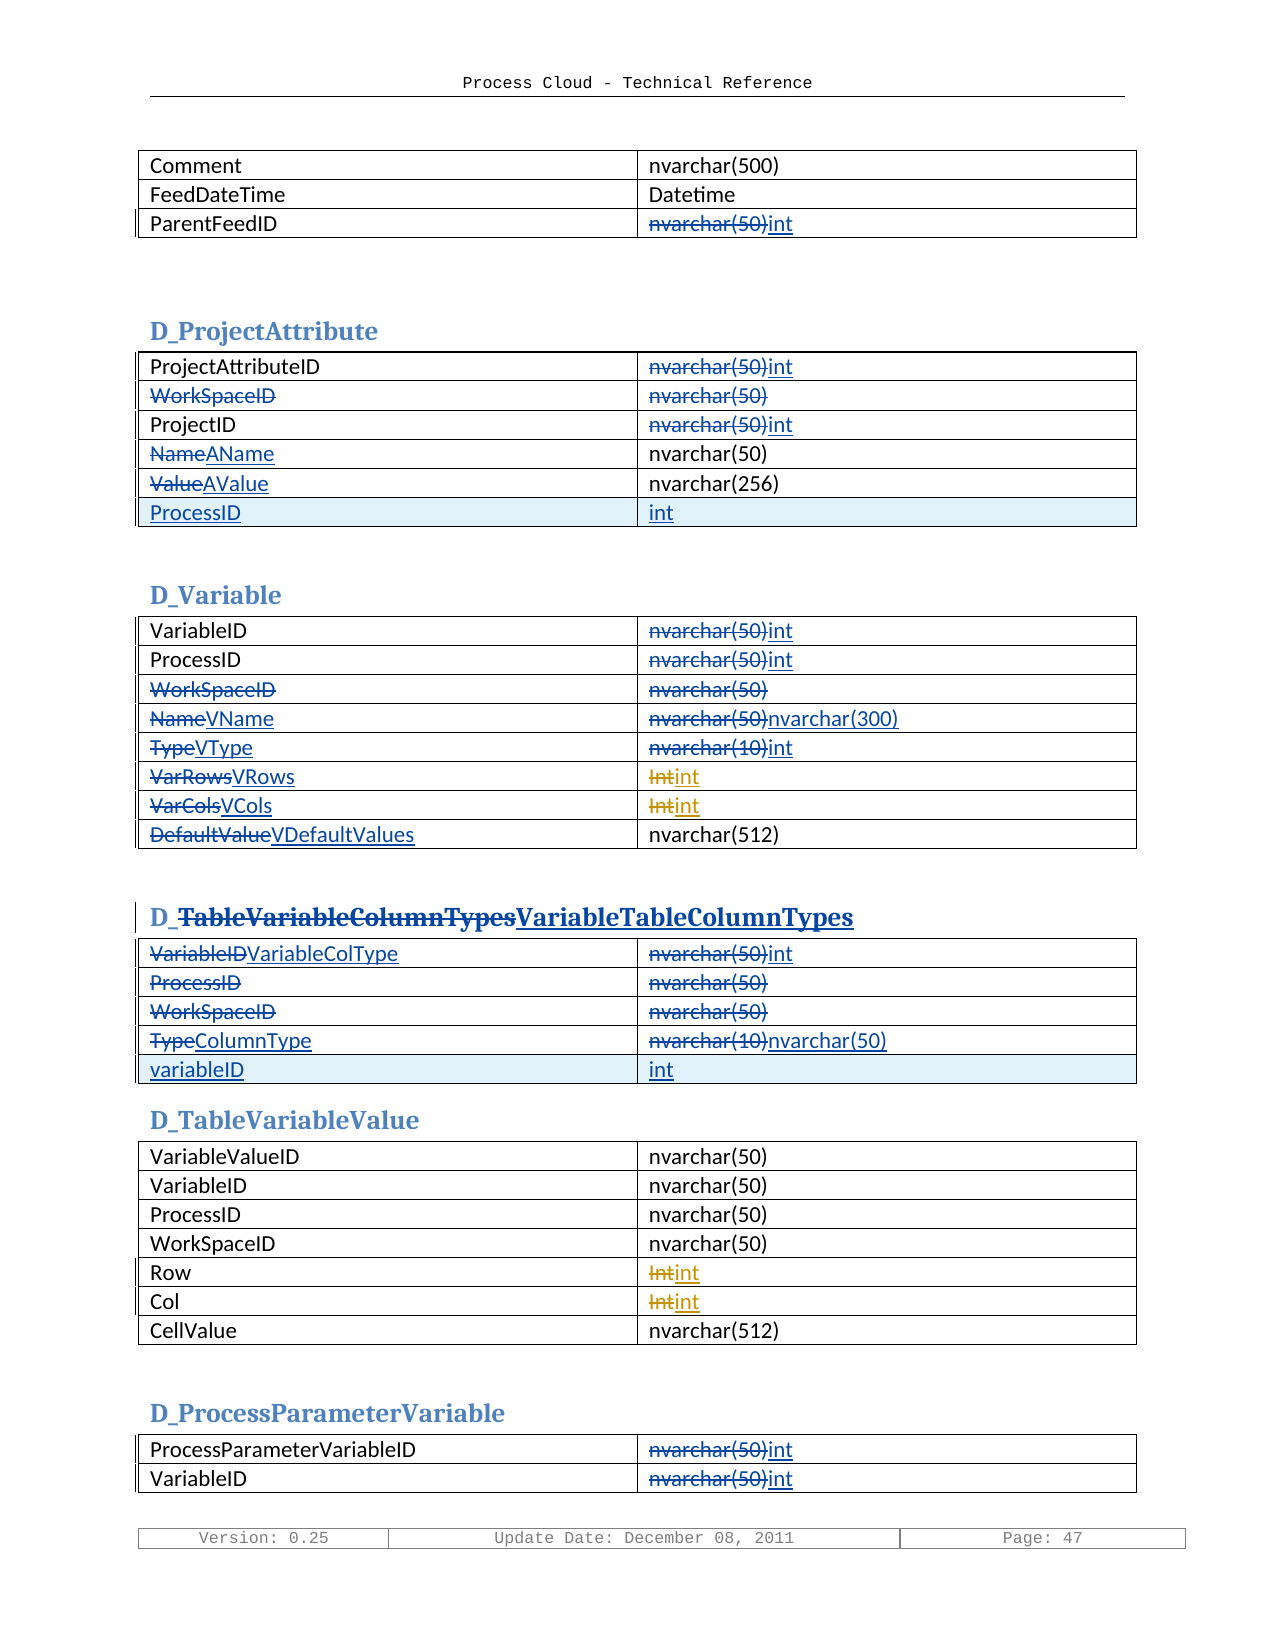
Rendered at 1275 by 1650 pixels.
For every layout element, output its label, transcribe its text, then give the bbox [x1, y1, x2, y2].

table_header [638, 1435, 1136, 1463]
table_cell nvarchar(50) [638, 1200, 1136, 1228]
subtitle D_ProcessParameterVariable [150, 1398, 1125, 1429]
table_cell [638, 791, 1136, 819]
table_cell [139, 762, 637, 790]
table_cell [638, 733, 1136, 761]
table_cell [139, 733, 637, 761]
table_cell nvarchar(50) [638, 1229, 1136, 1257]
table_cell [139, 675, 637, 703]
table_header ProjectAttributeID [139, 353, 637, 380]
table_cell nvarchar(512) [638, 1316, 1136, 1344]
table_cell ProcessID [139, 1200, 637, 1228]
table_cell nvarchar(512) [638, 820, 1136, 848]
table_cell [638, 968, 1136, 996]
table_header [638, 353, 1136, 380]
table_cell [638, 675, 1136, 703]
subtitle D_ProjectAttribute [150, 316, 1125, 347]
table_cell VariableID [139, 1171, 637, 1199]
table_cell [638, 997, 1136, 1025]
table_cell Datetime [638, 180, 1136, 208]
table_cell [638, 411, 1136, 438]
table_header VariableValueID [139, 1142, 637, 1170]
table_cell [638, 381, 1136, 409]
table_cell nvarchar(50) [638, 440, 1136, 468]
table_cell [139, 968, 637, 996]
table_cell [638, 209, 1136, 237]
table_cell ProcessID [139, 646, 637, 674]
table_header [638, 939, 1136, 967]
table_cell [638, 762, 1136, 790]
table_cell ProjectID [139, 411, 637, 438]
table_cell [139, 704, 637, 732]
table_header nvarchar(50) [638, 1142, 1136, 1170]
subtitle D_Variable [150, 580, 1125, 611]
table_cell nvarchar(500) [638, 151, 1136, 179]
table_cell [139, 381, 637, 409]
table_cell VariableID [139, 1464, 637, 1492]
table_cell [638, 704, 1136, 732]
table_cell FeedDateTime [139, 180, 637, 208]
table_cell Row [139, 1258, 637, 1286]
subtitle D_TableVariableValue [150, 1105, 1125, 1136]
table_cell Comment [139, 151, 637, 179]
table_cell [139, 469, 637, 497]
table_cell [638, 1026, 1136, 1054]
table_cell [139, 1026, 637, 1054]
table_cell [139, 997, 637, 1025]
table_cell [139, 440, 637, 468]
subtitle D_ [150, 902, 1125, 933]
table_cell [139, 820, 637, 848]
table_cell WorkSpaceID [139, 1229, 637, 1257]
table_cell [638, 1287, 1136, 1315]
table_header ProcessParameterVariableID [139, 1435, 637, 1463]
table_cell nvarchar(50) [638, 1171, 1136, 1199]
table_cell nvarchar(256) [638, 469, 1136, 497]
table_cell ParentFeedID [139, 209, 637, 237]
table_cell CellValue [139, 1316, 637, 1344]
table_header [139, 939, 637, 967]
table_header [638, 617, 1136, 644]
table_header VariableID [139, 617, 637, 644]
table_cell [638, 646, 1136, 674]
table_cell Col [139, 1287, 637, 1315]
table_cell [638, 1258, 1136, 1286]
table_cell [638, 1464, 1136, 1492]
table_cell [139, 791, 637, 819]
